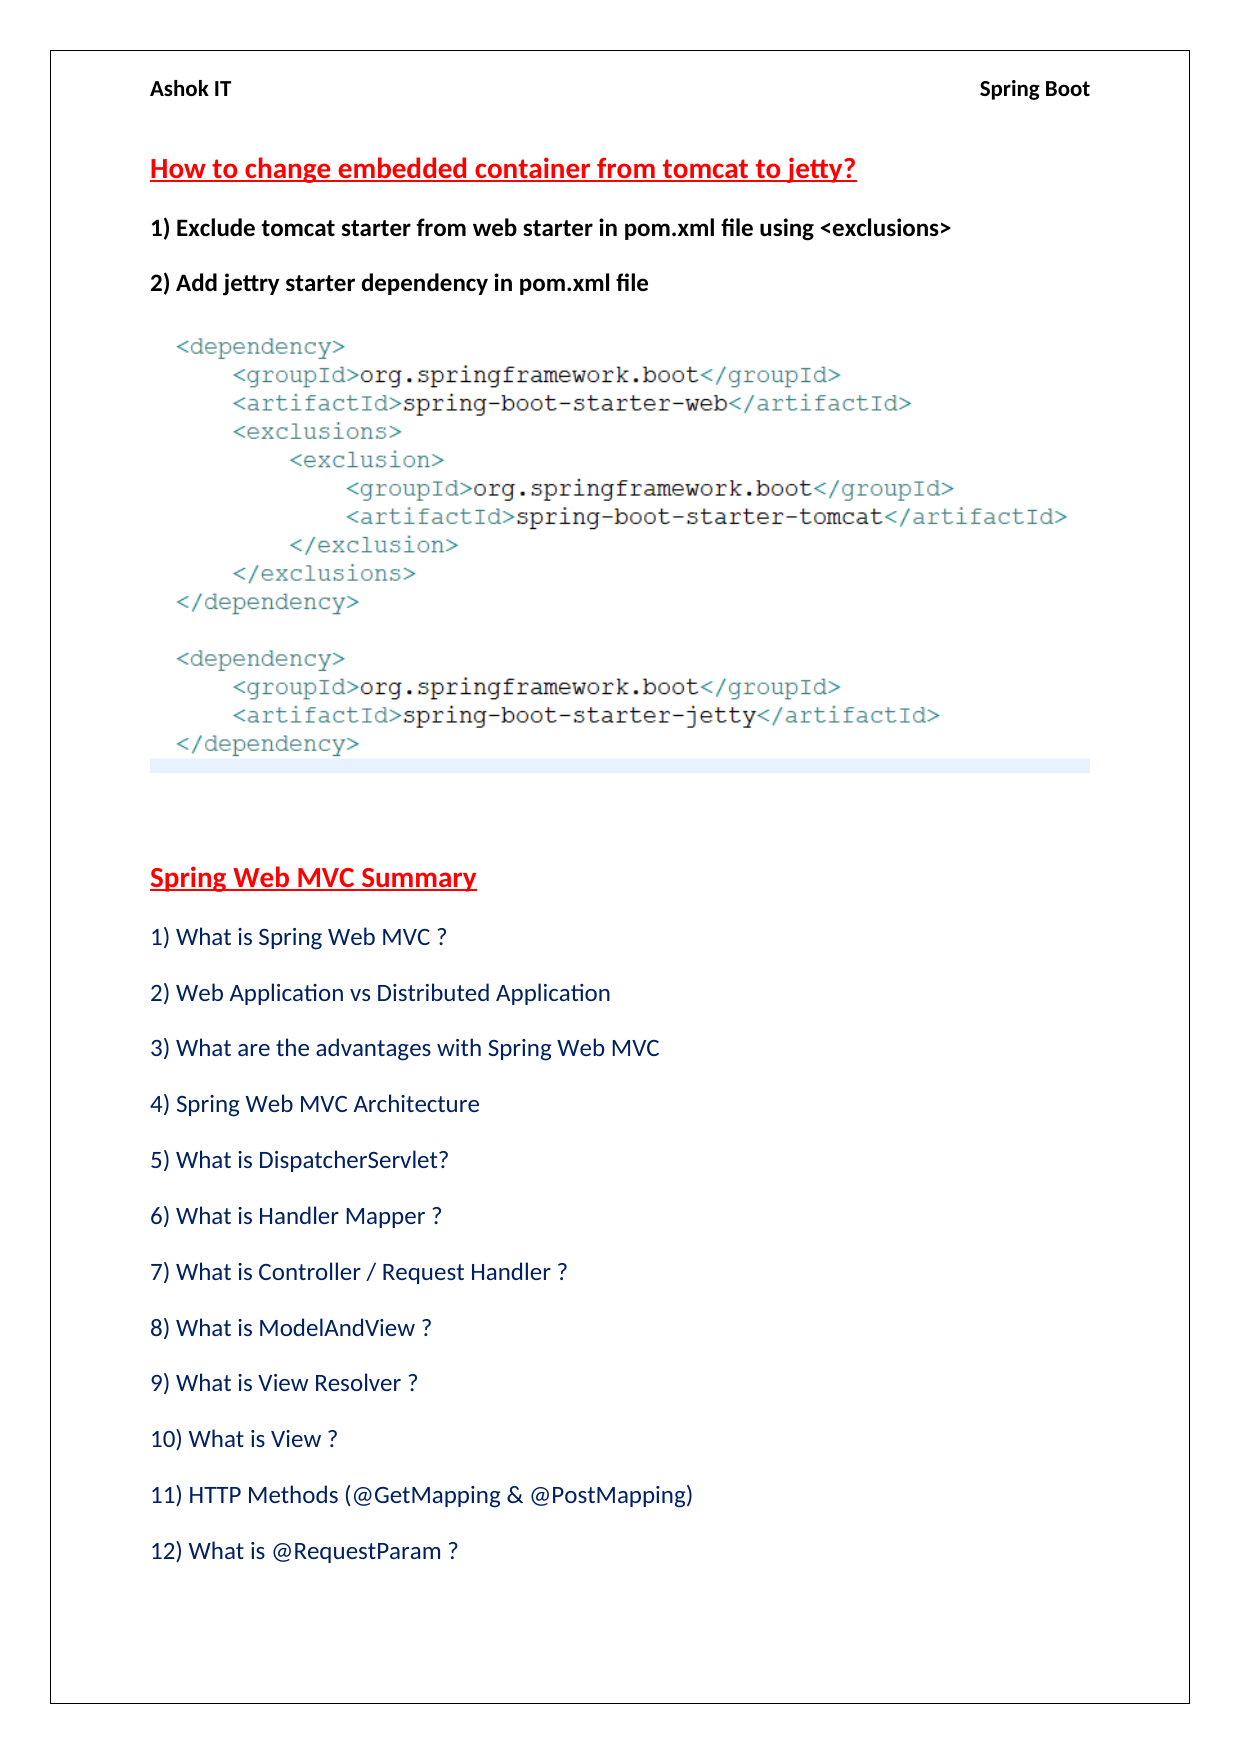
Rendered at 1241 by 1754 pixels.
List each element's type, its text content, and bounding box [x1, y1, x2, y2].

text 1) What is Spring Web MVC ? [150, 921, 1090, 951]
text 8) What is ModelAndView ? [150, 1312, 1090, 1342]
text 12) What is @RequestParam ? [150, 1535, 1090, 1566]
text 9) What is View Resolver ? [150, 1367, 1090, 1398]
text 2) Add jettry starter dependency in pom.xml file [150, 268, 1090, 298]
text Spring Web MVC Summary [150, 859, 1090, 895]
text 11) HTTP Methods (@GetMapping & @PostMapping) [150, 1479, 1090, 1510]
text 3) What are the advantages with Spring Web MVC [150, 1032, 1090, 1063]
text 10) What is View ? [150, 1423, 1090, 1454]
picture [150, 323, 1091, 773]
text 4) Spring Web MVC Architecture [150, 1088, 1090, 1119]
text How to change embedded container from tomcat to jetty? [150, 150, 1090, 186]
text 7) What is Controller / Request Handler ? [150, 1256, 1090, 1286]
text 5) What is DispatcherServlet? [150, 1144, 1090, 1175]
text 2) Web Application vs Distributed Application [150, 977, 1090, 1007]
text 1) Exclude tomcat starter from web starter in pom.xml file using <exclusions> [150, 212, 1090, 242]
text 6) What is Handler Mapper ? [150, 1200, 1090, 1231]
